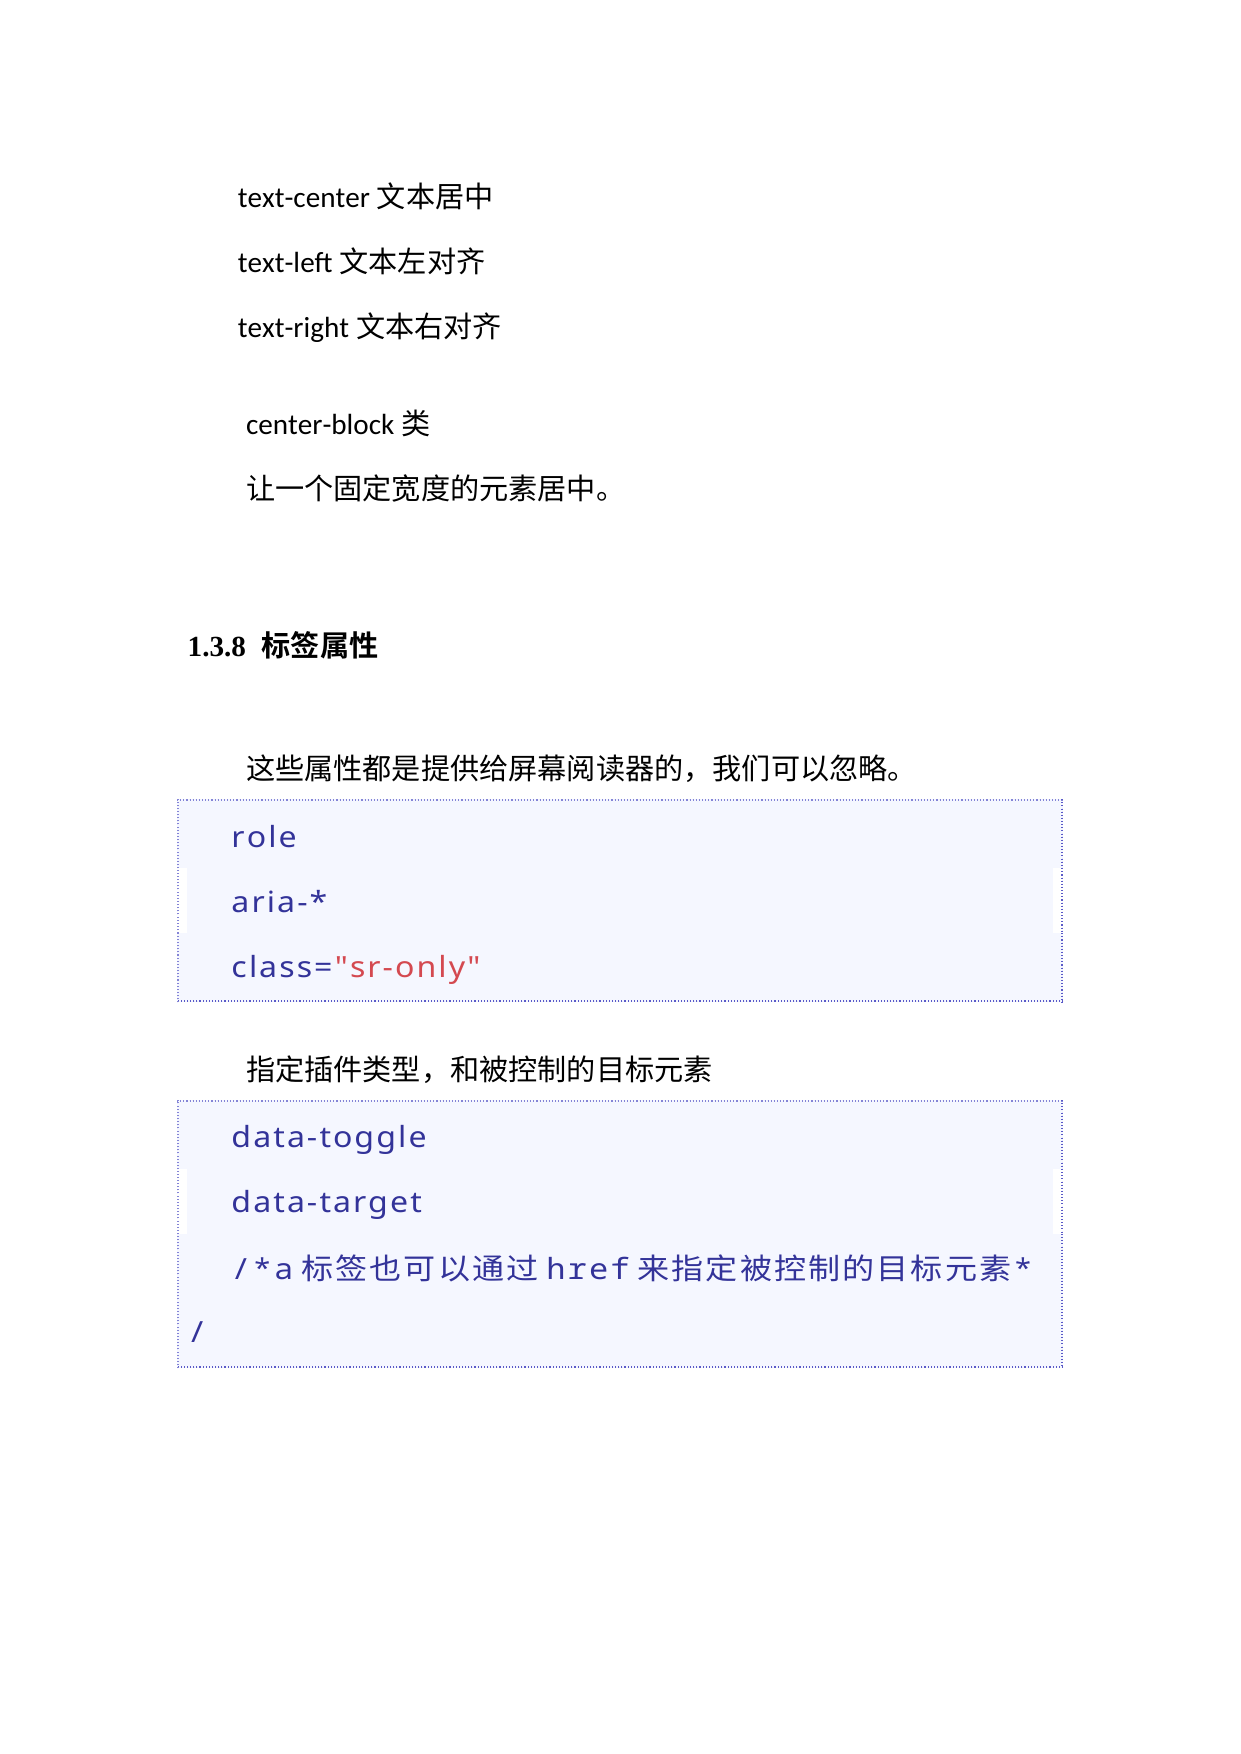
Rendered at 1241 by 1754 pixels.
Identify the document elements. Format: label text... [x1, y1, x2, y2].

text /*a标签也可以通过href来指定被控制的目标元素*/ [177, 1230, 1063, 1368]
text data-target [187, 1169, 1053, 1230]
text class="sr-only" [177, 929, 1063, 1002]
text data-toggle [177, 1100, 1063, 1169]
subtitle 标签属性 [187, 612, 1053, 677]
text 这些属性都是提供给屏幕阅读器的，我们可以忽略。 [187, 734, 1053, 799]
text text-right 文本右对齐 [187, 292, 1053, 357]
text aria-* [187, 868, 1053, 929]
text role [177, 799, 1063, 868]
text text-left 文本左对齐 [187, 227, 1053, 292]
text 让一个固定宽度的元素居中。 [187, 454, 1053, 519]
text text-center 文本居中 [187, 162, 1053, 227]
text 指定插件类型，和被控制的目标元素 [187, 1035, 1053, 1100]
text center-block 类 [187, 389, 1053, 454]
